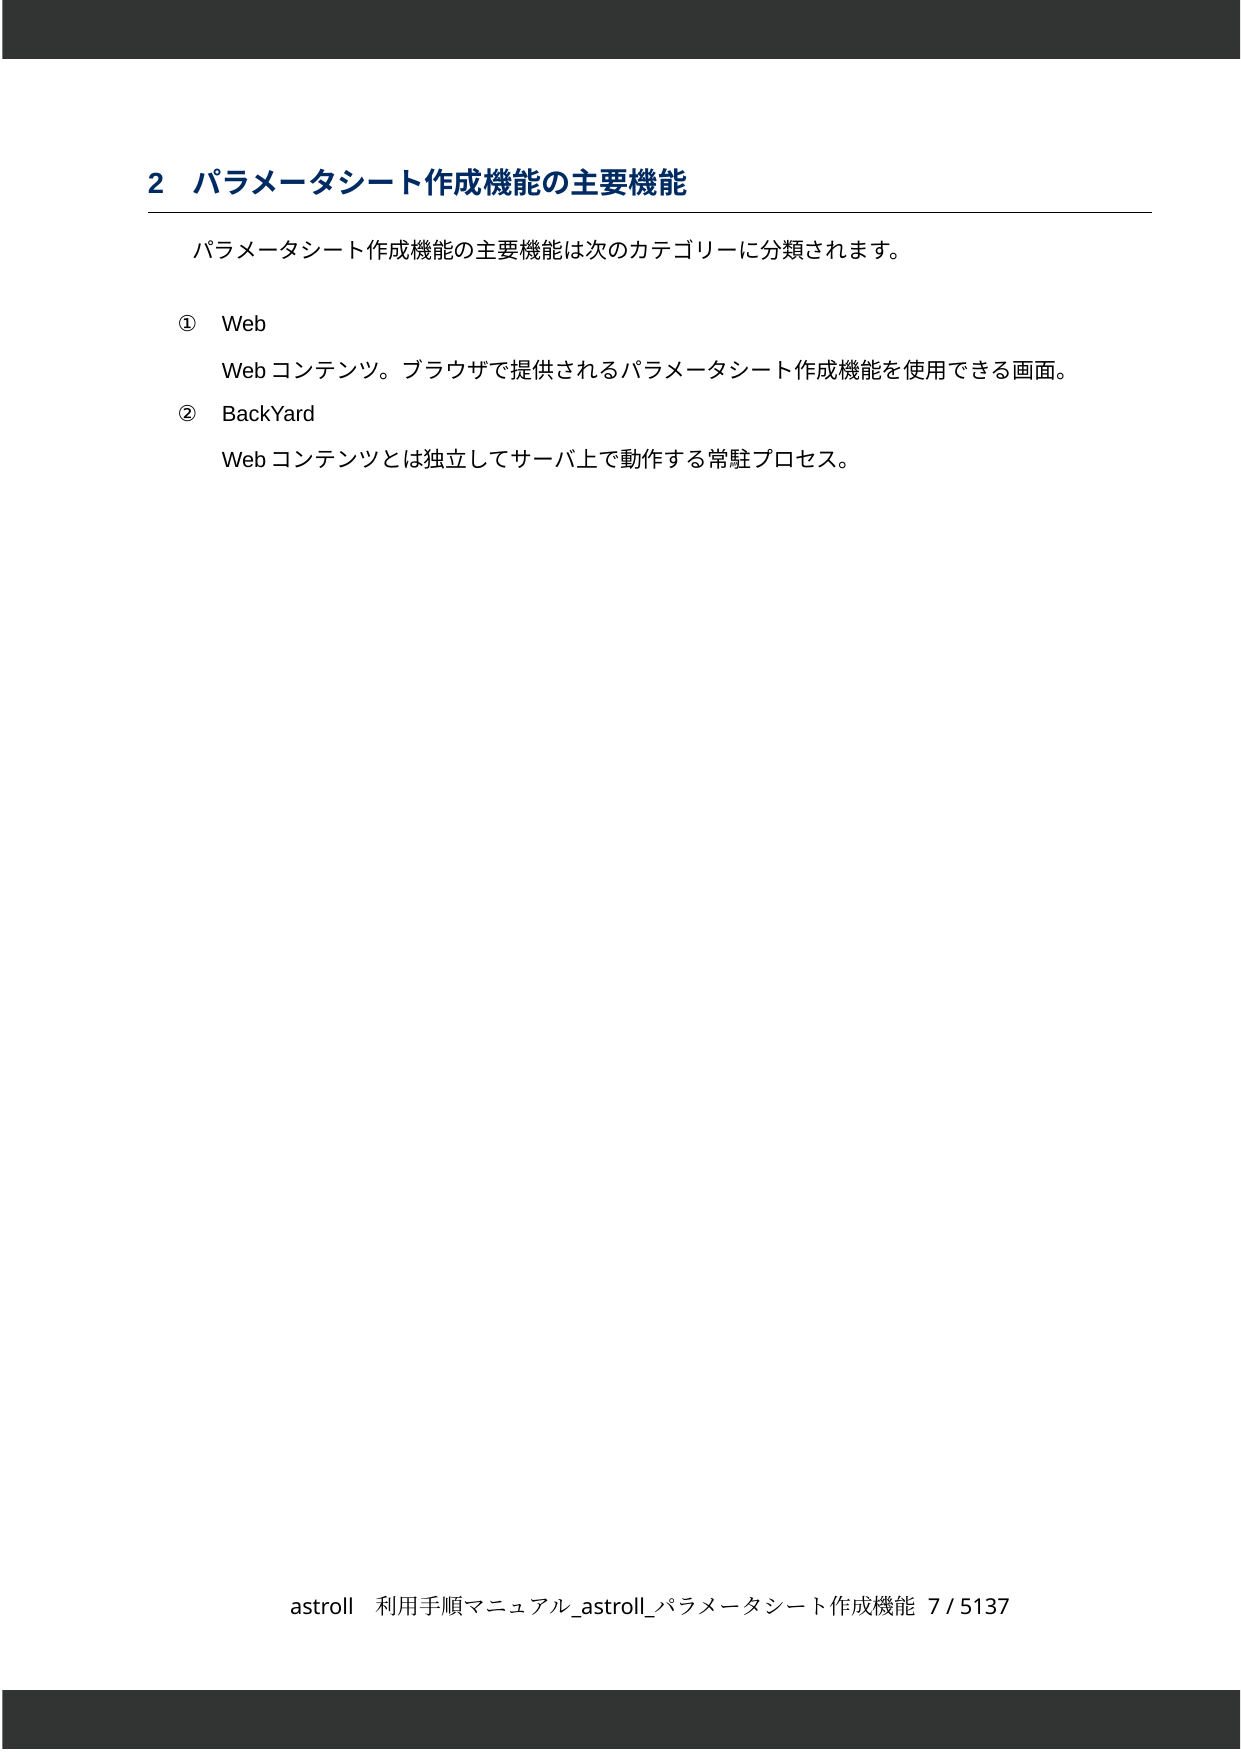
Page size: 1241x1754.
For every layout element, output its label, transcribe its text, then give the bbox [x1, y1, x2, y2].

text Webコンテンツ。ブラウザで提供されるパラメータシート作成機能を使用できる画面。 [222, 339, 1152, 398]
picture [2, 1690, 1241, 1749]
subtitle パラメータシート作成機能の主要機能 [148, 151, 1152, 212]
text パラメータシート作成機能の主要機能は次のカテゴリーに分類されます。 [192, 219, 1152, 279]
text Webコンテンツとは独立してサーバ上で動作する常駐プロセス。 [222, 428, 1152, 488]
picture [2, 0, 1241, 59]
list Web [177, 309, 1152, 339]
list BackYard [177, 398, 1152, 428]
